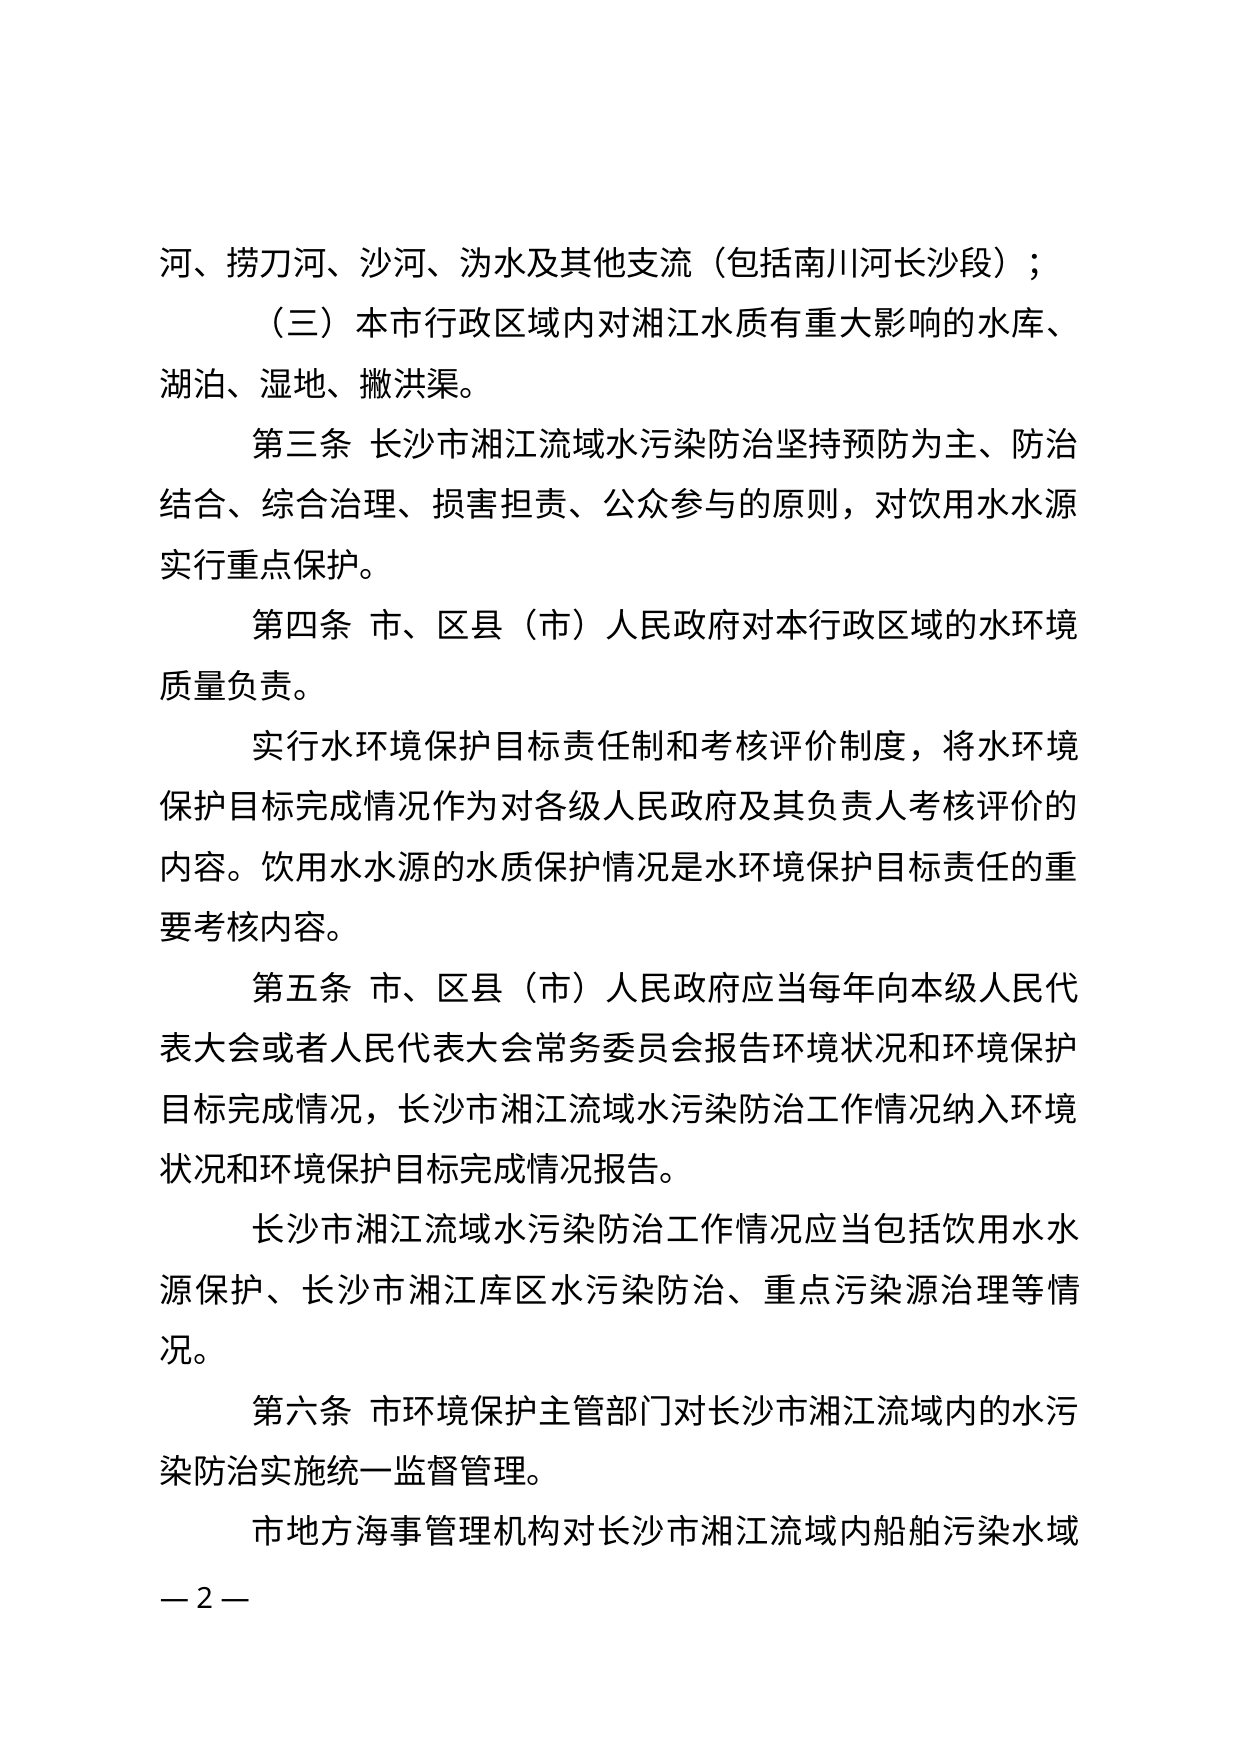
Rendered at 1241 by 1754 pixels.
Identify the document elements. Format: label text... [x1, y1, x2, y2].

text 长沙市湘江流域水污染防治工作情况应当包括饮用水水源保护、长沙市湘江库区水污染防治、重点污染源治理等情况。 [159, 1191, 1081, 1372]
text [159, 224, 1081, 285]
text 第六条 市环境保护主管部门对长沙市湘江流域内的水污染防治实施统一监督管理。 [159, 1372, 1081, 1493]
text 实行水环境保护目标责任制和考核评价制度，将水环境保护目标完成情况作为对各级人民政府及其负责人考核评价的内容。饮用水水源的水质保护情况是水环境保护目标责任的重要考核内容。 [159, 708, 1081, 949]
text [159, 1493, 1081, 1553]
text （三）本市行政区域内对湘江水质有重大影响的水库、湖泊、湿地、撇洪渠。 [159, 285, 1081, 406]
text 第五条 市、区县（市）人民政府应当每年向本级人民代表大会或者人民代表大会常务委员会报告环境状况和环境保护目标完成情况，长沙市湘江流域水污染防治工作情况纳入环境状况和环境保护目标完成情况报告。 [159, 949, 1081, 1191]
text 第四条 市、区县（市）人民政府对本行政区域的水环境质量负责。 [159, 587, 1081, 708]
text 第三条 长沙市湘江流域水污染防治坚持预防为主、防治结合、综合治理、损害担责、公众参与的原则，对饮用水水源实行重点保护。 [159, 406, 1081, 587]
